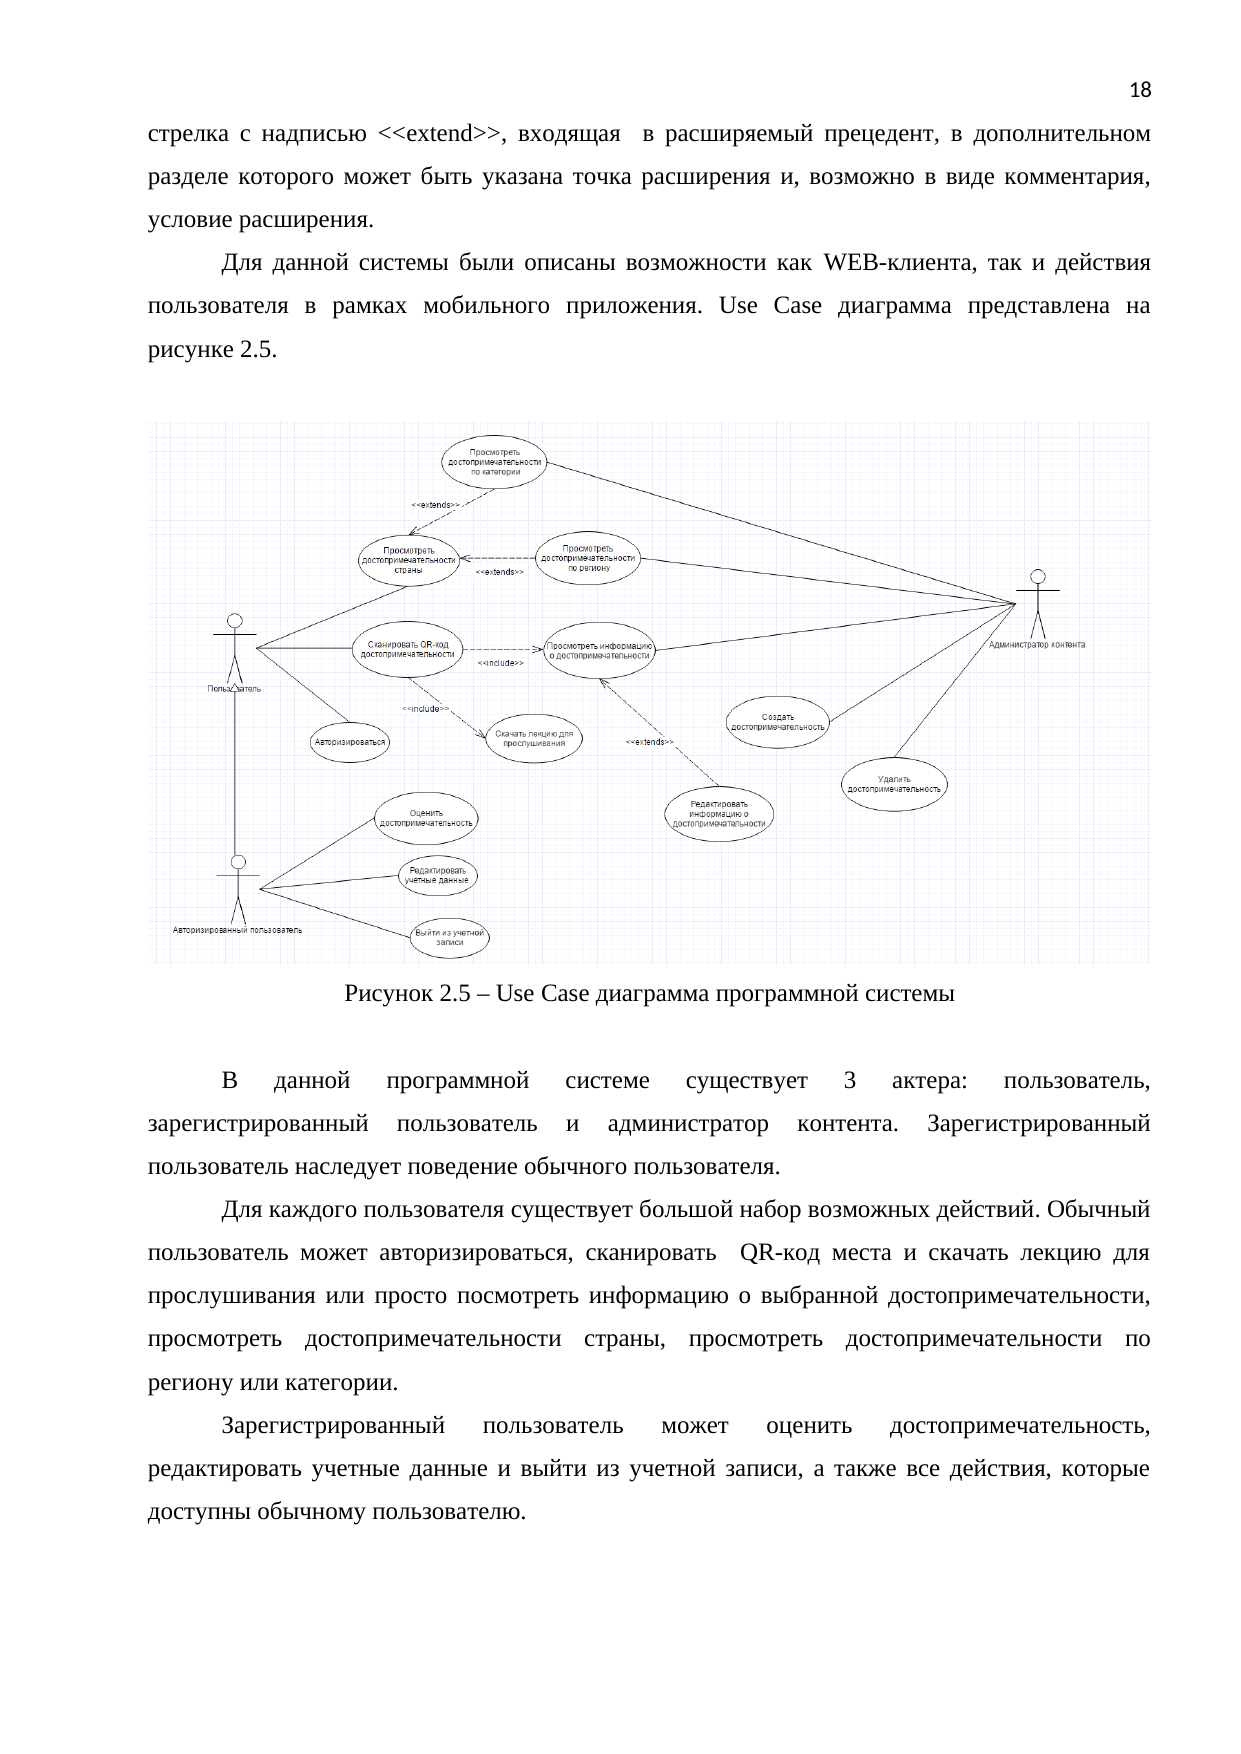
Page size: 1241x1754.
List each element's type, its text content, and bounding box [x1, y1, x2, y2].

text Рисунок 2.5 – Use Case диаграмма программной системы [148, 978, 1152, 1007]
text Зарегистрированный пользователь может оценить достопримечательность, редактировать учетные данные и выйти из учетной записи, а также все действия, которые доступны обычному пользователю. [148, 1410, 1152, 1525]
text Для каждого пользователя существует большой набор возможных действий. Обычный пользователь может авторизироваться, сканировать QR-код места и скачать лекцию для прослушивания или просто посмотреть информацию о выбранной достопримечательности, просмотреть достопримечательности страны, просмотреть достопримечательности по региону или категории. [148, 1194, 1152, 1395]
text Для данной системы были описаны возможности как WEB-клиента, так и действия пользователя в рамках мобильного приложения. Use Case диаграмма представлена на рисунке 2.5. [148, 247, 1152, 362]
picture [147, 420, 1152, 965]
text В данной программной системе существует 3 актера: пользователь, зарегистрированный пользователь и администратор контента. Зарегистрированный пользователь наследует поведение обычного пользователя. [148, 1065, 1152, 1180]
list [148, 118, 1152, 233]
